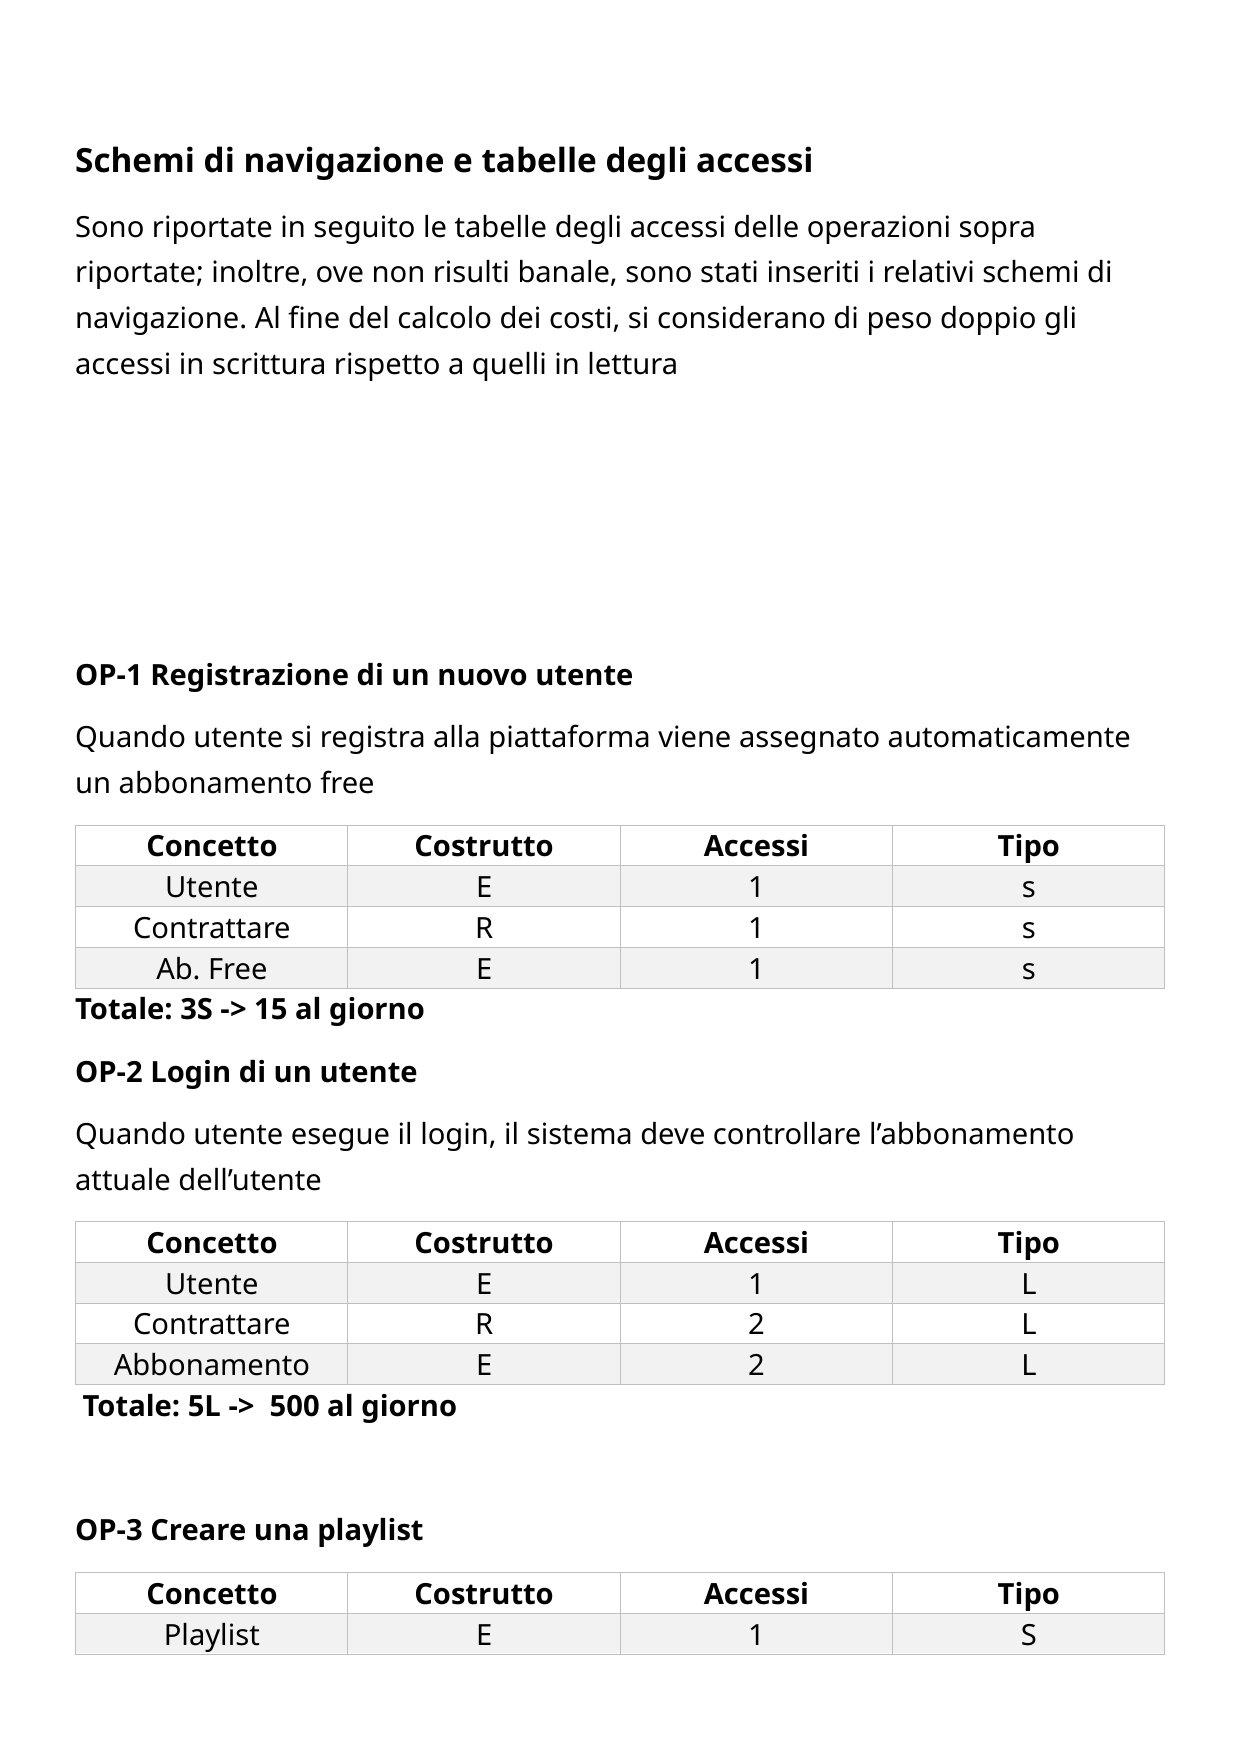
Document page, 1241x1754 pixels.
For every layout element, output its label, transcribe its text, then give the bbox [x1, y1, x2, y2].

table_cell 1 [621, 1263, 892, 1303]
table_cell Contrattare [76, 907, 347, 947]
table_cell E [348, 1263, 620, 1303]
table_cell E [348, 866, 620, 906]
text OP-2 Login di un utente [75, 1051, 1165, 1091]
table_header Concetto [76, 826, 347, 865]
text Quando utente esegue il login, il sistema deve controllare l’abbonamento attuale dell’utente [75, 1113, 1165, 1198]
table_header Costrutto [348, 826, 620, 865]
table_cell E [348, 1344, 620, 1384]
table_header Accessi [621, 826, 892, 865]
table_cell s [893, 948, 1164, 988]
table_header Accessi [621, 1573, 892, 1613]
table_cell 1 [621, 866, 892, 906]
table_cell 1 [621, 1614, 892, 1653]
table_cell s [893, 907, 1164, 947]
table_header Costrutto [348, 1222, 620, 1262]
text Totale: 3S -> 15 al giorno [75, 989, 1165, 1028]
text OP-1 Registrazione di un nuovo utente [75, 654, 1165, 694]
table_cell s [893, 866, 1164, 906]
text Quando utente si registra alla piattaforma viene assegnato automaticamente un abbonamento free [75, 717, 1165, 802]
table_cell 1 [621, 907, 892, 947]
table_cell L [893, 1304, 1164, 1343]
table_cell Ab. Free [76, 948, 347, 988]
table_header Tipo [893, 1222, 1164, 1262]
table_cell Utente [76, 866, 347, 906]
table_cell Abbonamento [76, 1344, 347, 1384]
table_header Costrutto [348, 1573, 620, 1613]
text Totale: 5L -> 500 al giorno [75, 1385, 1165, 1425]
table_cell R [348, 907, 620, 947]
table_cell Playlist [76, 1614, 347, 1653]
table_cell 2 [621, 1304, 892, 1343]
table_header Concetto [76, 1573, 347, 1613]
table_cell Utente [76, 1263, 347, 1303]
table_cell L [893, 1263, 1164, 1303]
table_cell S [893, 1614, 1164, 1653]
table_header Tipo [893, 826, 1164, 865]
table_header Tipo [893, 1573, 1164, 1613]
text Schemi di navigazione e tabelle degli accessi [75, 137, 1165, 183]
table_cell 1 [621, 948, 892, 988]
table_cell E [348, 948, 620, 988]
table_cell R [348, 1304, 620, 1343]
table_cell L [893, 1344, 1164, 1384]
table_cell 2 [621, 1344, 892, 1384]
table_header Concetto [76, 1222, 347, 1262]
text OP-3 Creare una playlist [75, 1510, 1165, 1549]
table_cell E [348, 1614, 620, 1653]
table_header Accessi [621, 1222, 892, 1262]
text Sono riportate in seguito le tabelle degli accessi delle operazioni sopra riportate; inoltre, ove non risulti banale, sono stati inseriti i relativi schemi di navigazione. Al fine del calcolo dei costi, si considerano di peso doppio gli accessi in scrittura rispetto a quelli in lettura [75, 206, 1165, 383]
table_cell Contrattare [76, 1304, 347, 1343]
